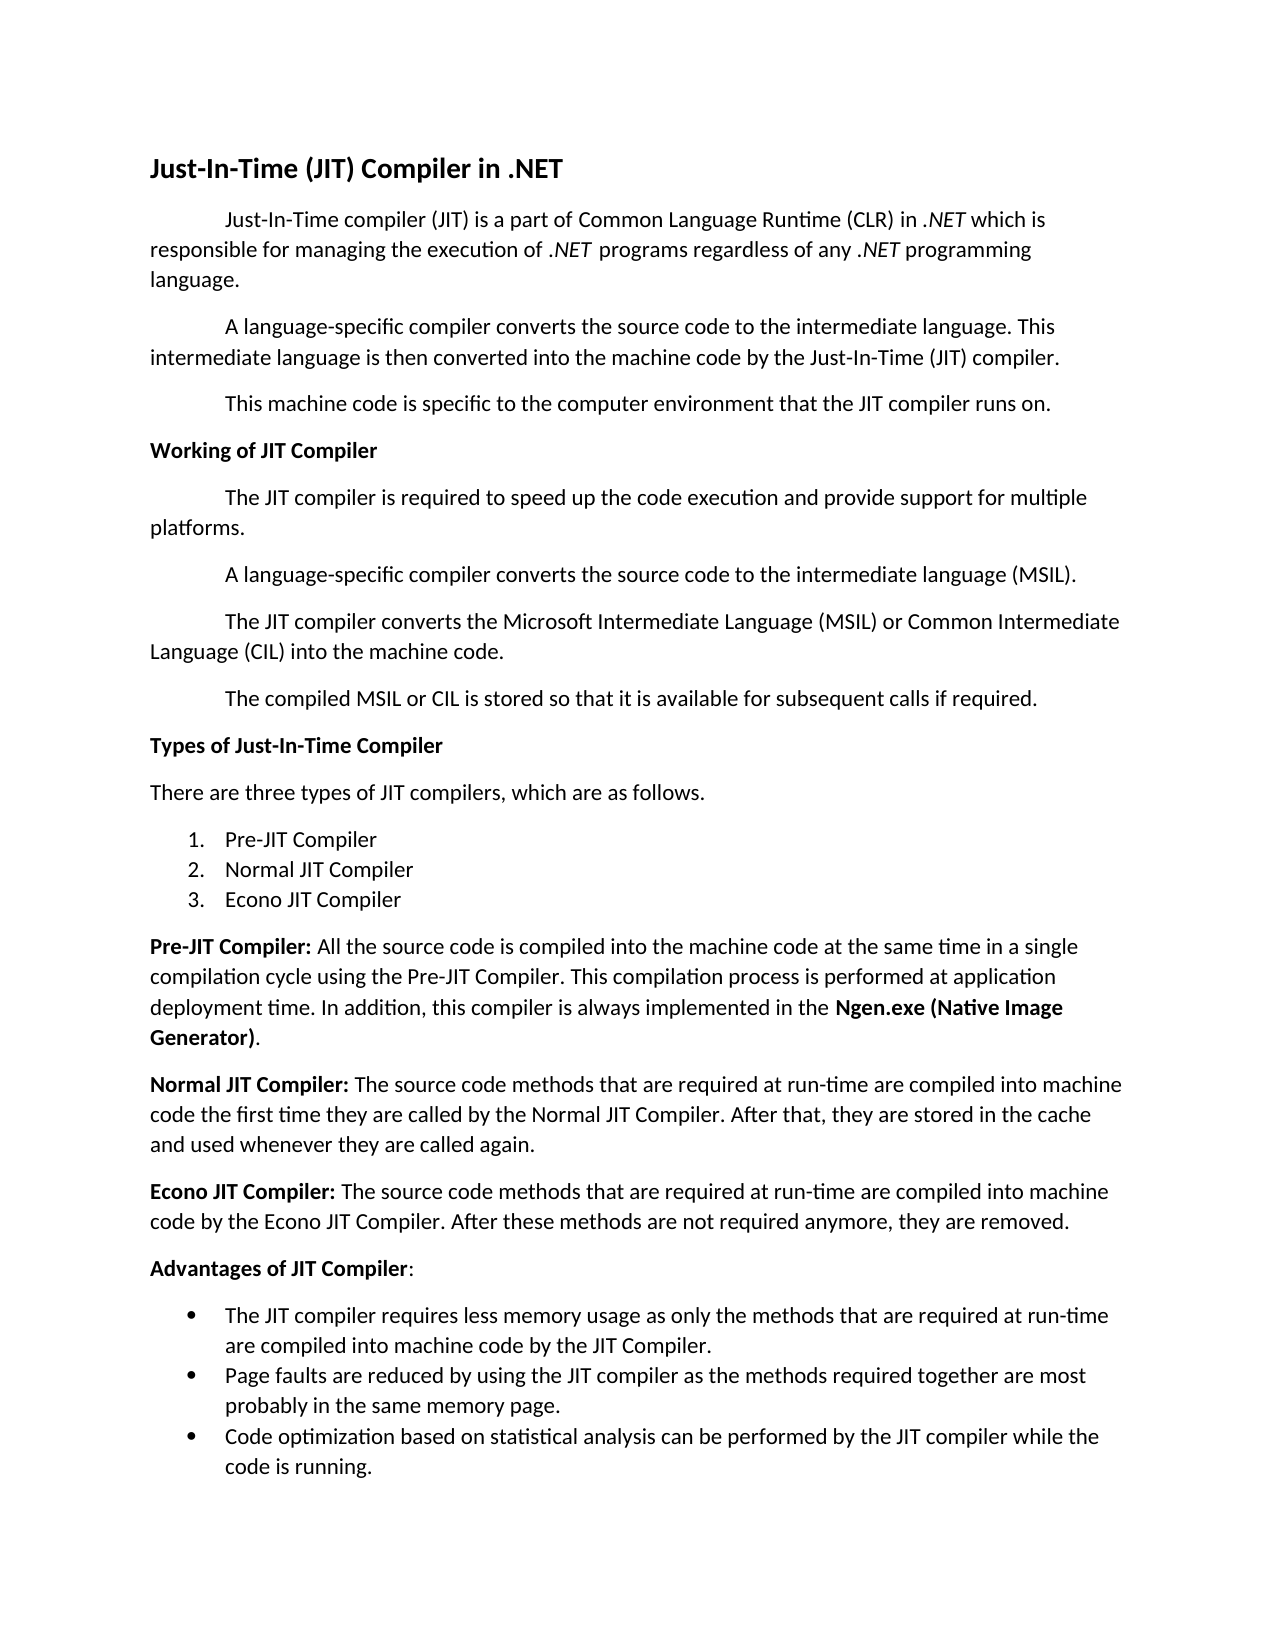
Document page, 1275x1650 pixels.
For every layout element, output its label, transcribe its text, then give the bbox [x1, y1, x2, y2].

text Econo JIT Compiler: The source code methods that are required at run-time are compiled into machine code by the Econo JIT Compiler. After these methods are not required anymore, they are removed. [150, 1177, 1125, 1235]
text Normal JIT Compiler: The source code methods that are required at run-time are compiled into machine code the first time they are called by the Normal JIT Compiler. After that, they are stored in the cache and used whenever they are called again. [150, 1070, 1125, 1158]
text The JIT compiler converts the Microsoft Intermediate Language (MSIL) or Common Intermediate Language (CIL) into the machine code. [150, 607, 1125, 665]
text A language-specific compiler converts the source code to the intermediate language (MSIL). [150, 560, 1125, 588]
text Types of Just-In-Time Compiler [150, 731, 1125, 759]
list Econo JIT Compiler [187, 885, 1125, 913]
text Pre-JIT Compiler: All the source code is compiled into the machine code at the same time in a single compilation cycle using the Pre-JIT Compiler. This compilation process is performed at application deployment time. In addition, this compiler is always implemented in the Ngen.exe (Native Image Generator). [150, 932, 1125, 1051]
list Pre-JIT Compiler [187, 825, 1125, 853]
text Just-In-Time (JIT) Compiler in .NET [150, 150, 1125, 186]
text The JIT compiler is required to speed up the code execution and provide support for multiple platforms. [150, 483, 1125, 541]
text Advantages of JIT Compiler: [150, 1254, 1125, 1282]
list Code optimization based on statistical analysis can be performed by the JIT compiler while the code is running. [187, 1422, 1125, 1480]
text Just-In-Time compiler (JIT) is a part of Common Language Runtime (CLR) in .NET which is responsible for managing the execution of .NET programs regardless of any .NET programming language. [150, 205, 1125, 293]
text A language-specific compiler converts the source code to the intermediate language. This intermediate language is then converted into the machine code by the Just-In-Time (JIT) compiler. [150, 312, 1125, 371]
list The JIT compiler requires less memory usage as only the methods that are required at run-time are compiled into machine code by the JIT Compiler. [187, 1301, 1125, 1359]
list Page faults are reduced by using the JIT compiler as the methods required together are most probably in the same memory page. [187, 1361, 1125, 1419]
text There are three types of JIT compilers, which are as follows. [150, 778, 1125, 806]
text The compiled MSIL or CIL is stored so that it is available for subsequent calls if required. [150, 684, 1125, 712]
text Working of JIT Compiler [150, 436, 1125, 464]
list Normal JIT Compiler [187, 855, 1125, 883]
text This machine code is specific to the computer environment that the JIT compiler runs on. [150, 389, 1125, 417]
